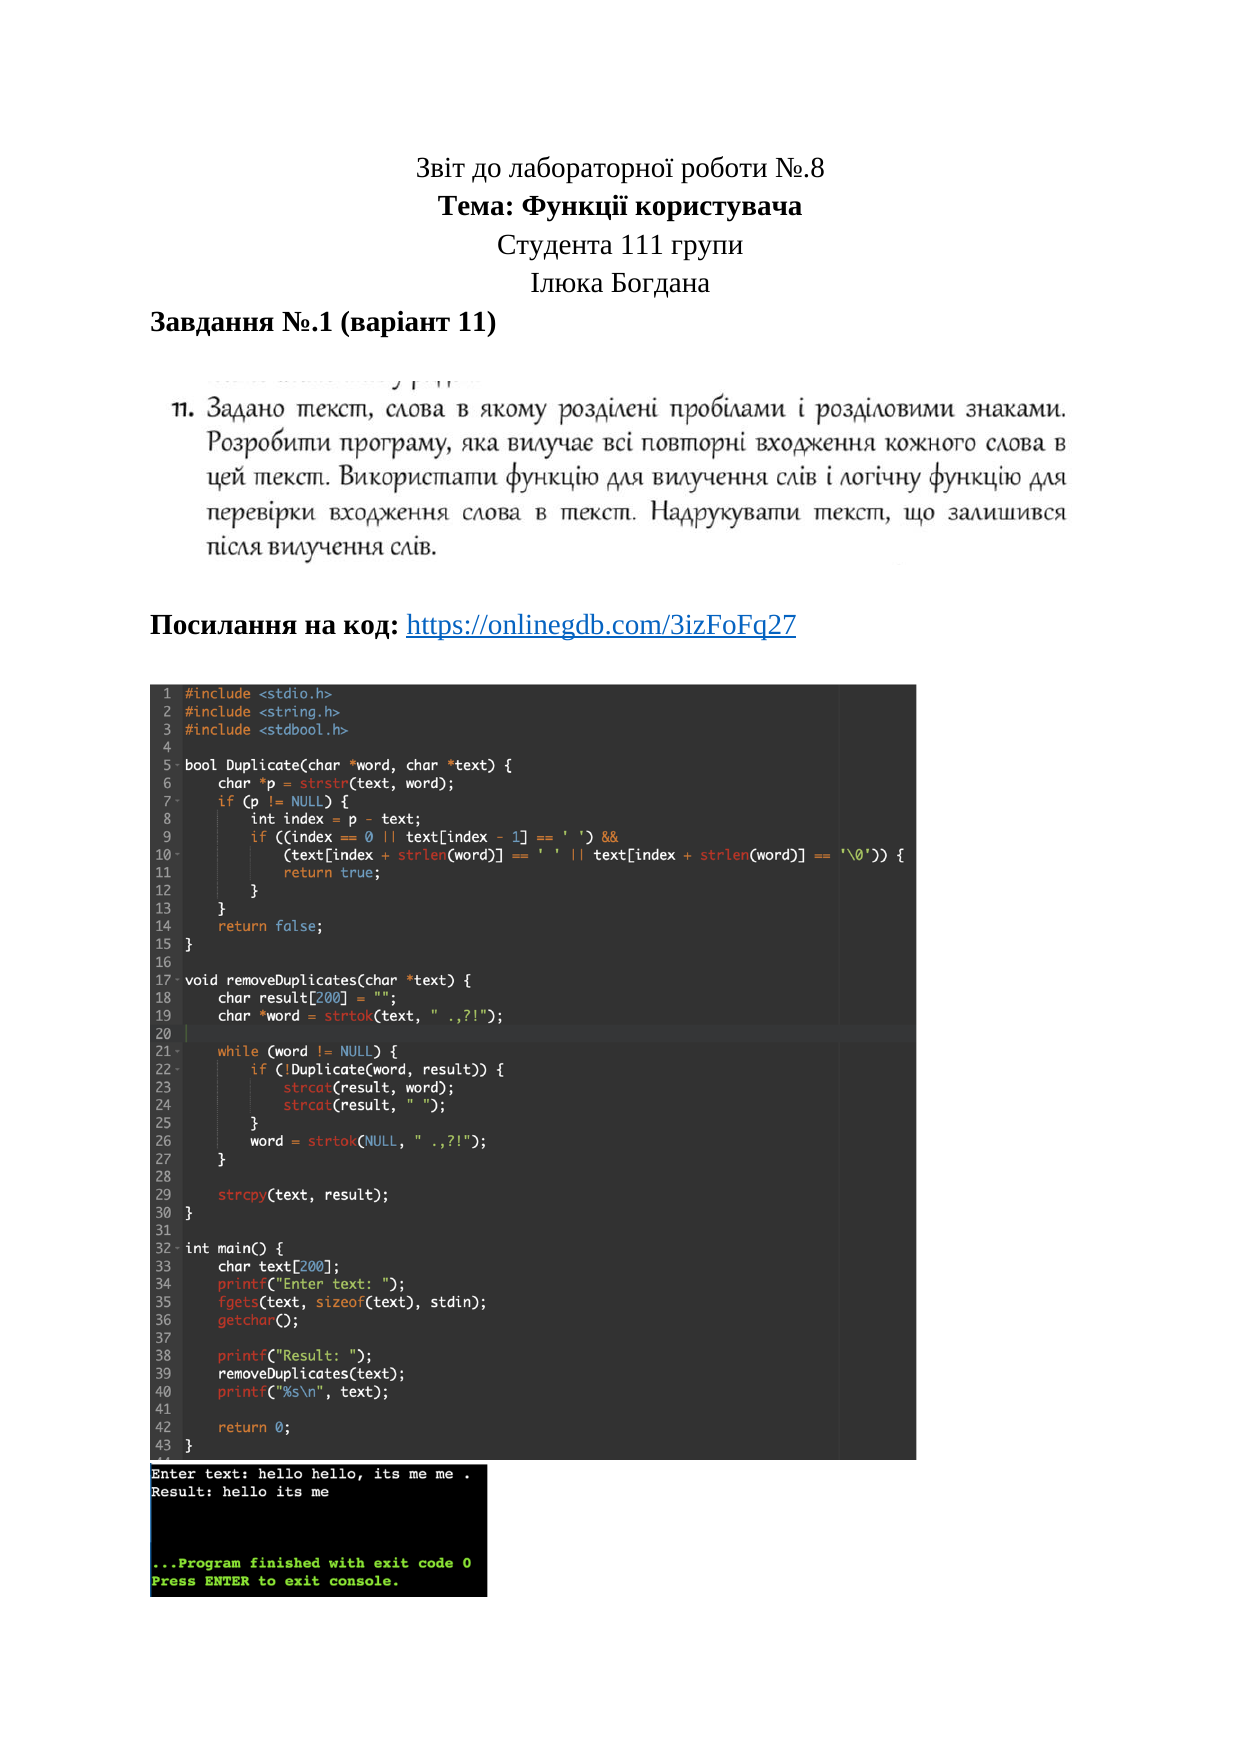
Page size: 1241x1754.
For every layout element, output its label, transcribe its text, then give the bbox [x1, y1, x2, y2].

text Тема: Функції користувача [150, 188, 1090, 222]
text Звіт до лабораторної роботи №.8 [150, 150, 1090, 183]
picture [150, 381, 1091, 565]
picture [150, 1463, 488, 1597]
text Ілюка Богдана [150, 266, 1090, 299]
text Студента 111 групи [150, 227, 1090, 261]
text Завдання №.1 (варіант 11) [150, 304, 1090, 338]
text Посилання на код: https://onlinegdb.com/3izFoFq27 [150, 607, 1090, 641]
picture [150, 684, 917, 1460]
